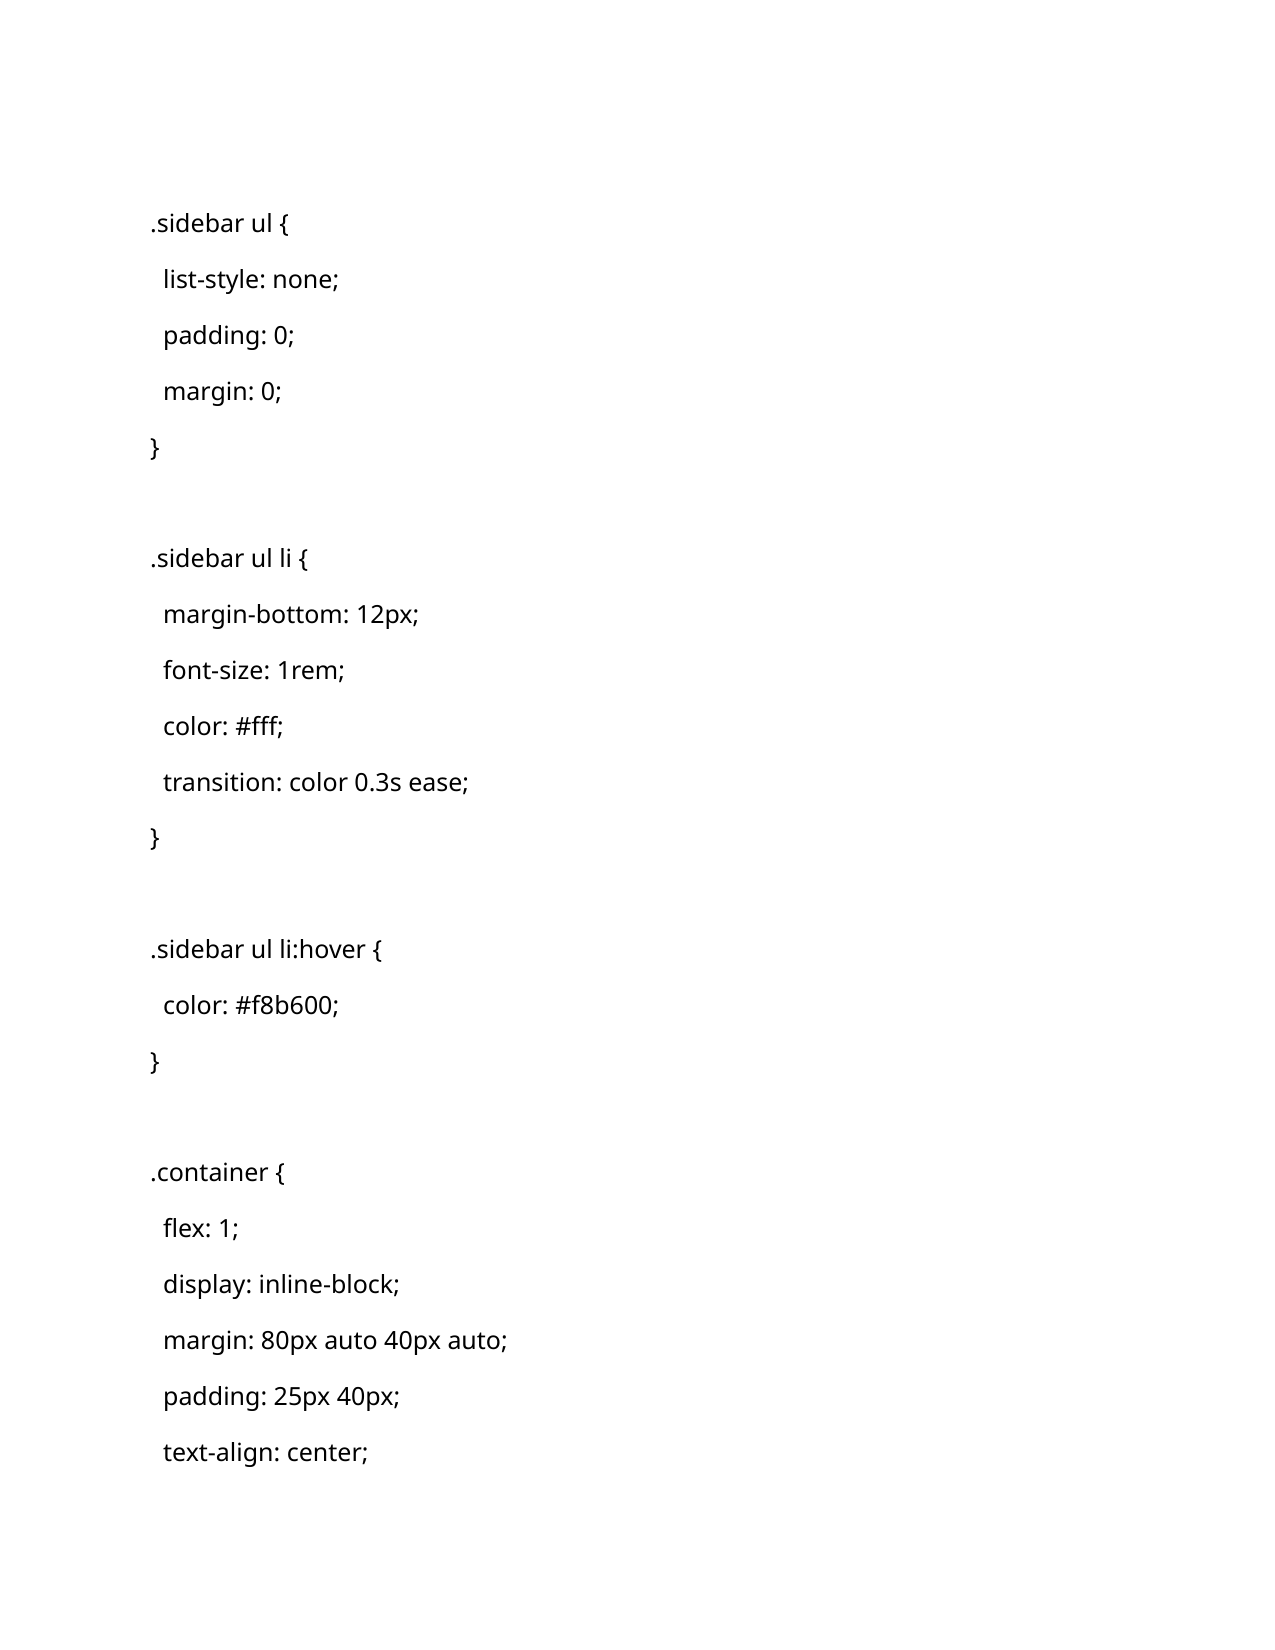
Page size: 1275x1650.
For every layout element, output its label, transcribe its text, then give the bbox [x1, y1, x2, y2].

text display: inline-block; [150, 1267, 1125, 1301]
text margin: 80px auto 40px auto; [150, 1322, 1125, 1357]
text flex: 1; [150, 1211, 1125, 1245]
text .sidebar ul li { [150, 541, 1125, 575]
text } [150, 820, 1125, 854]
text color: #fff; [150, 708, 1125, 742]
text font-size: 1rem; [150, 652, 1125, 687]
text list-style: none; [150, 262, 1125, 296]
text .sidebar ul li:hover { [150, 932, 1125, 966]
text margin-bottom: 12px; [150, 597, 1125, 631]
text } [150, 429, 1125, 463]
text padding: 0; [150, 317, 1125, 352]
text } [150, 1043, 1125, 1077]
text padding: 25px 40px; [150, 1378, 1125, 1412]
text color: #f8b600; [150, 987, 1125, 1022]
text margin: 0; [150, 373, 1125, 407]
text transition: color 0.3s ease; [150, 764, 1125, 798]
text .container { [150, 1155, 1125, 1189]
text .sidebar ul { [150, 206, 1125, 240]
text text-align: center; [150, 1434, 1125, 1468]
